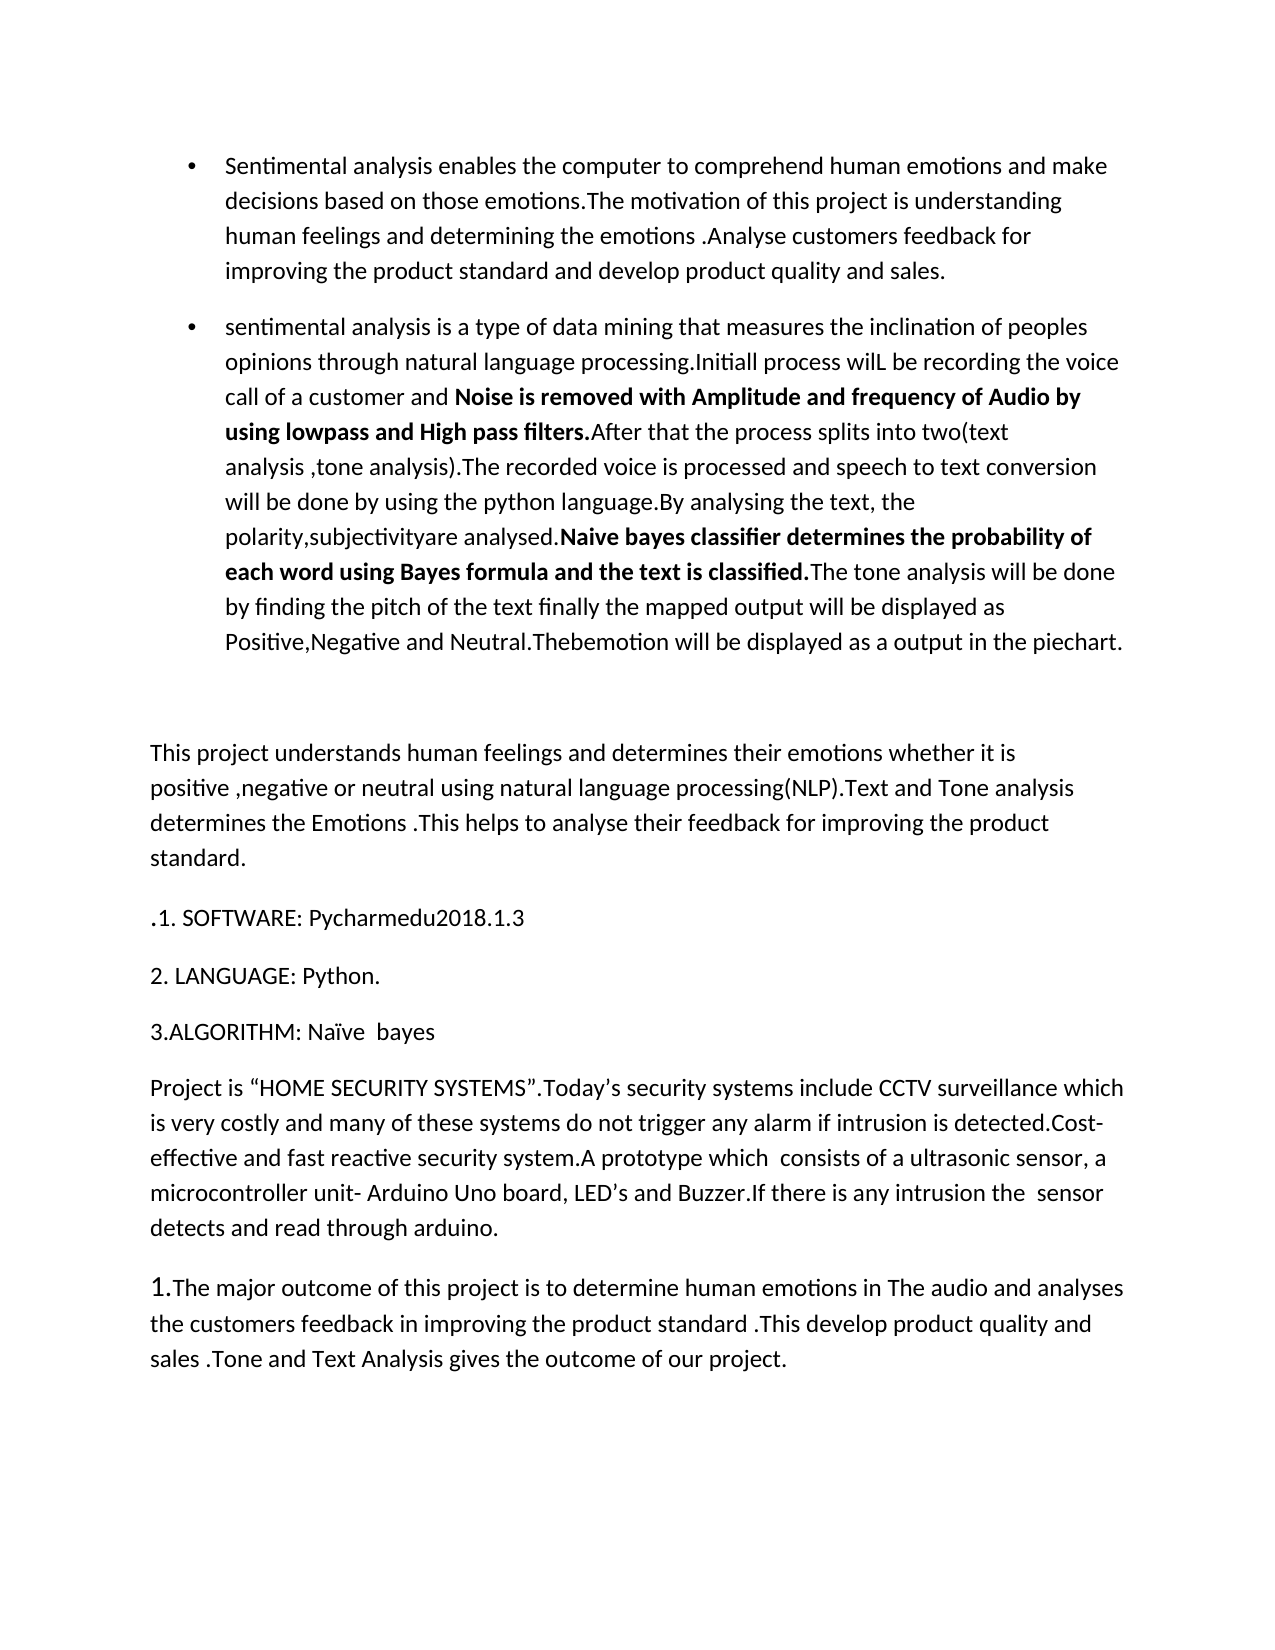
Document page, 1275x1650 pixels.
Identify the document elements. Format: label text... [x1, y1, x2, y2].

text Project is “HOME SECURITY SYSTEMS”.Today’s security systems include CCTV surveillance which is very costly and many of these systems do not trigger any alarm if intrusion is detected.Cost-effective and fast reactive security system.A prototype which consists of a ultrasonic sensor, a microcontroller unit- Arduino Uno board, LED’s and Buzzer.If there is any intrusion the sensor detects and read through arduino. [150, 1072, 1125, 1242]
list sentimental analysis is a type of data mining that measures the inclination of peoples opinions through natural language processing.Initiall process wilL be recording the voice call of a customer and Noise is removed with Amplitude and frequency of Audio by using lowpass and High pass filters.After that the process splits into two(text analysis ,tone analysis).The recorded voice is processed and speech to text conversion will be done by using the python language.By analysing the text, the polarity,subjectivityare analysed.Naive bayes classifier determines the probability of each word using Bayes formula and the text is classified.The tone analysis will be done by finding the pitch of the text finally the mapped output will be displayed as Positive,Negative and Neutral.Thebemotion will be displayed as a output in the piechart. [187, 311, 1125, 656]
text .1. SOFTWARE: Pycharmedu2018.1.3 [150, 898, 1125, 934]
text 1.The major outcome of this project is to determine human emotions in The audio and analyses the customers feedback in improving the product standard .This develop product quality and sales .Tone and Text Analysis gives the outcome of our project. [150, 1268, 1125, 1373]
list Sentimental analysis enables the computer to comprehend human emotions and make decisions based on those emotions.The motivation of this project is understanding human feelings and determining the emotions .Analyse customers feedback for improving the product standard and develop product quality and sales. [187, 150, 1125, 286]
text 2. LANGUAGE: Python. [150, 960, 1125, 991]
text This project understands human feelings and determines their emotions whether it is positive ,negative or neutral using natural language processing(NLP).Text and Tone analysis determines the Emotions .This helps to analyse their feedback for improving the product standard. [150, 737, 1125, 873]
text 3.ALGORITHM: Naïve bayes [150, 1016, 1125, 1046]
